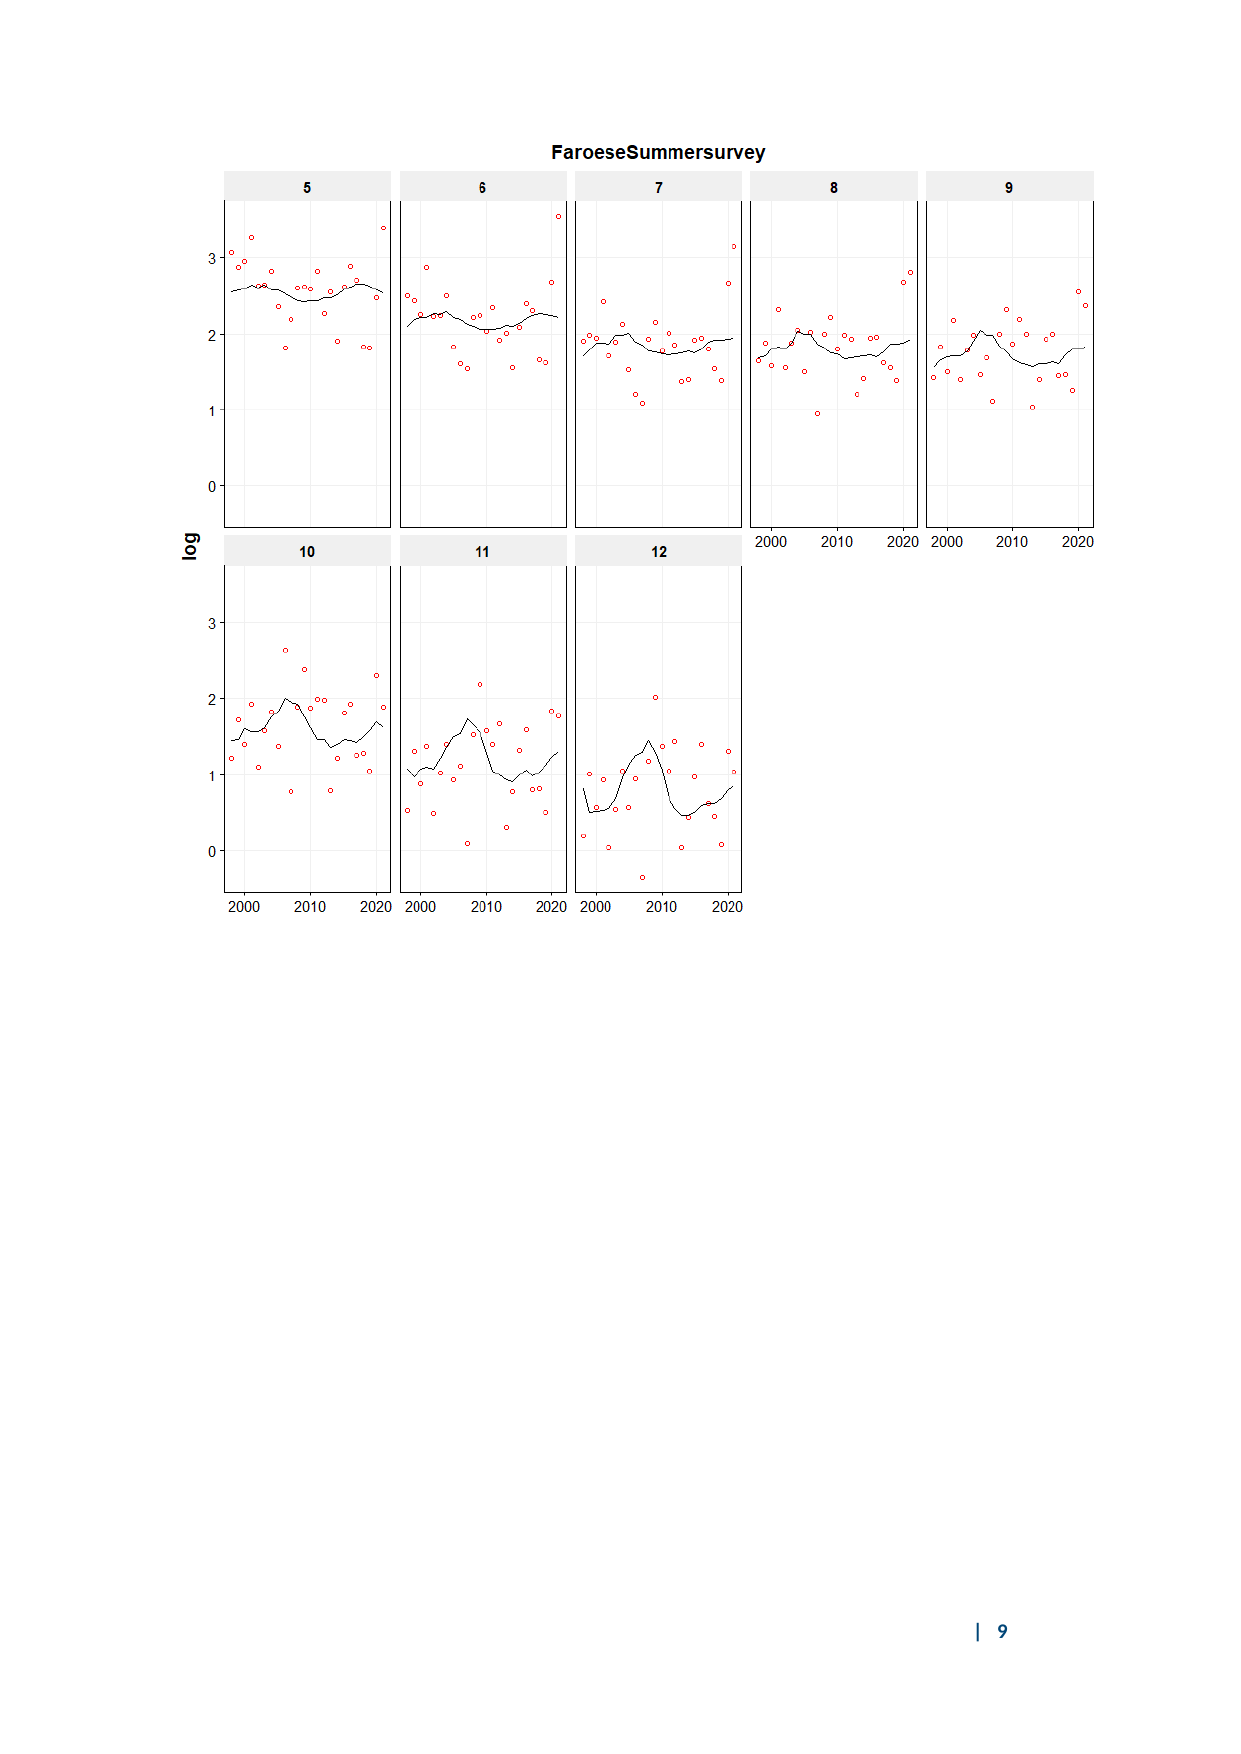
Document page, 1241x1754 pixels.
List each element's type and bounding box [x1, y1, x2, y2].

picture [166, 106, 1111, 956]
